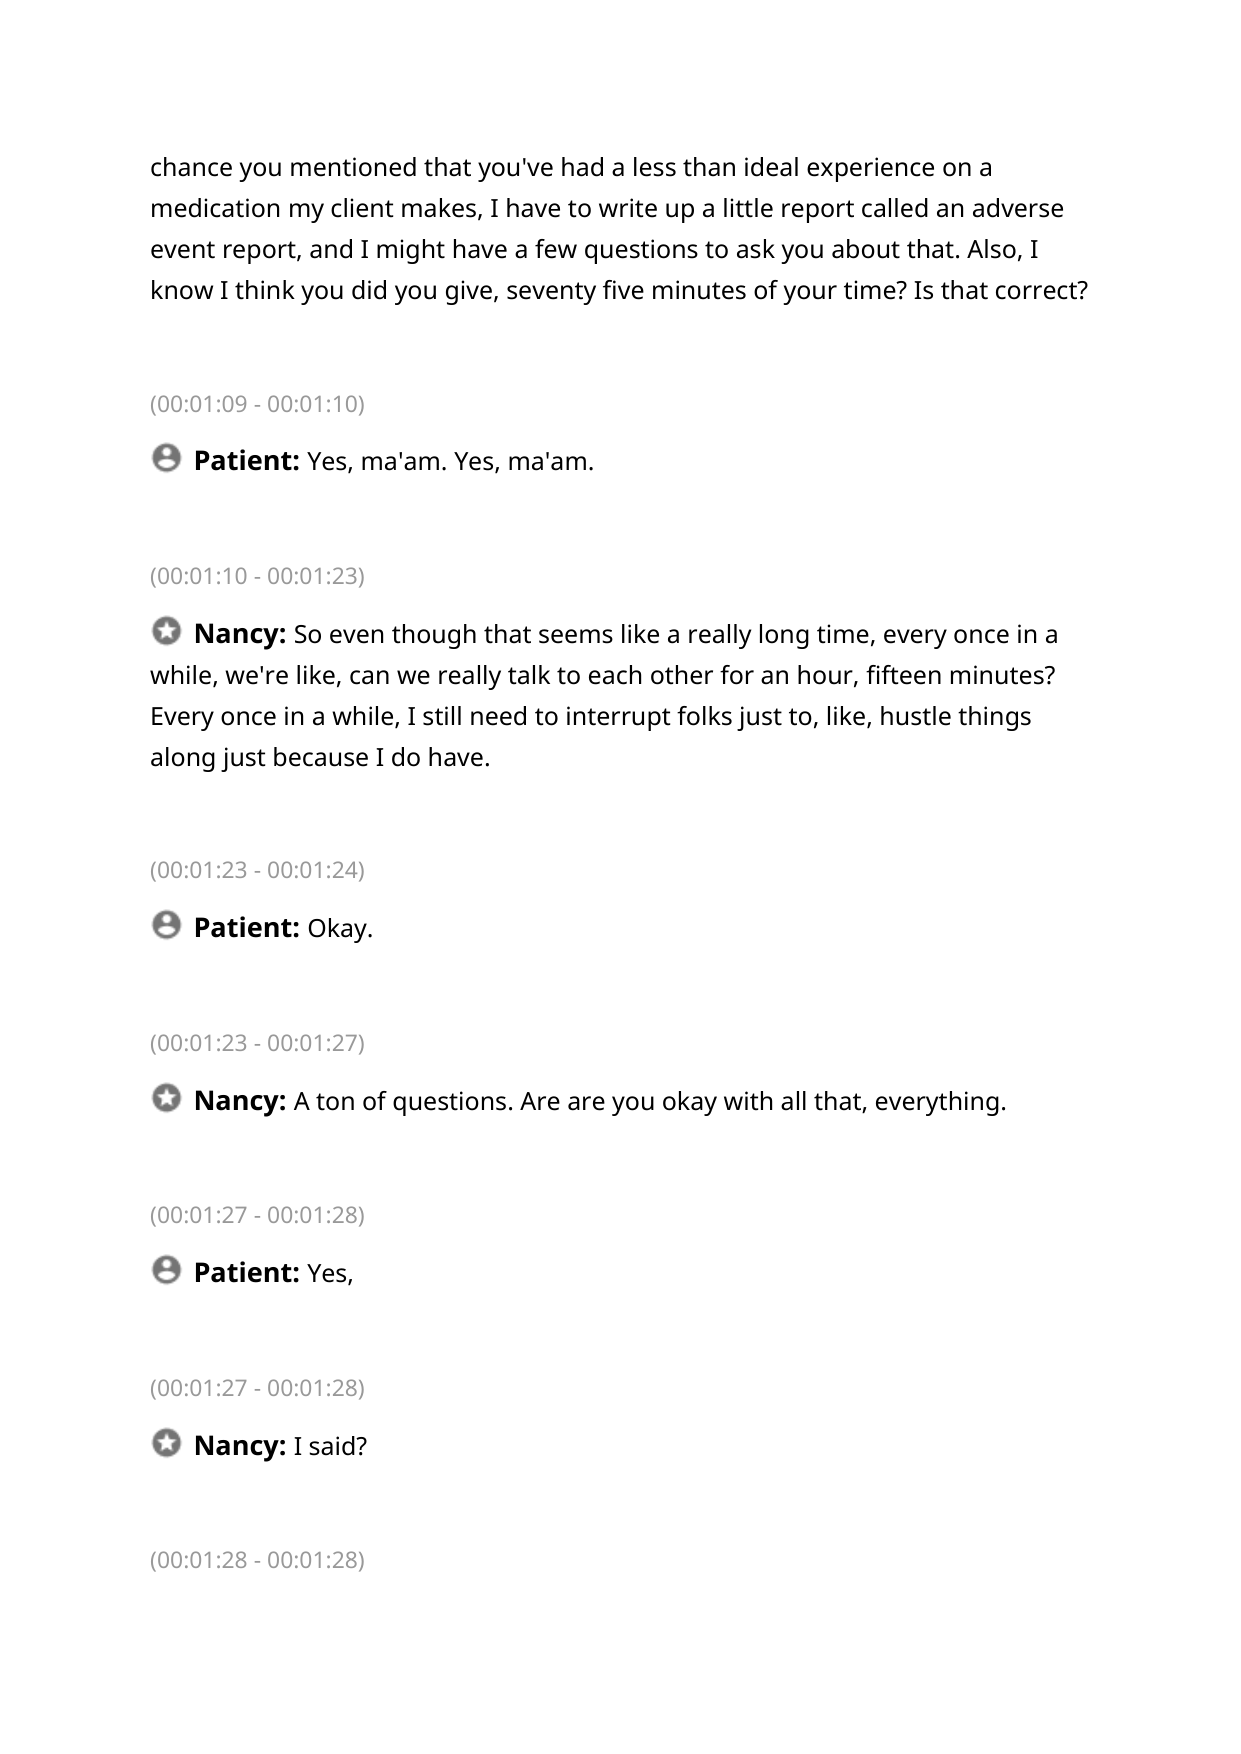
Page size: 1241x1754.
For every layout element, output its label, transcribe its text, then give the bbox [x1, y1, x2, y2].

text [150, 150, 1090, 307]
text (00:01:09 - 00:01:10) [150, 387, 1090, 419]
text (00:01:27 - 00:01:28) [150, 1372, 1090, 1403]
text Nancy: A ton of questions. Are are you okay with all that, everything. [150, 1081, 1090, 1118]
picture [150, 908, 184, 942]
picture [150, 1426, 184, 1460]
text (00:01:28 - 00:01:28) [150, 1544, 1090, 1576]
text Patient: Yes, [150, 1254, 1090, 1291]
text Patient: Yes, ma'am. Yes, ma'am. [150, 442, 1090, 478]
picture [150, 614, 184, 648]
picture [150, 1253, 184, 1287]
text Nancy: So even though that seems like a really long time, every once in a while, we're like, can we really talk to each other for an hour, fifteen minutes? Every once in a while, I still need to interrupt folks just to, like, hustle things along just because I do have. [150, 614, 1090, 773]
text (00:01:23 - 00:01:24) [150, 854, 1090, 886]
text (00:01:23 - 00:01:27) [150, 1027, 1090, 1058]
text Patient: Okay. [150, 909, 1090, 946]
picture [150, 441, 184, 475]
picture [150, 1081, 184, 1115]
text (00:01:10 - 00:01:23) [150, 560, 1090, 591]
text Nancy: I said? [150, 1426, 1090, 1463]
text (00:01:27 - 00:01:28) [150, 1199, 1090, 1231]
